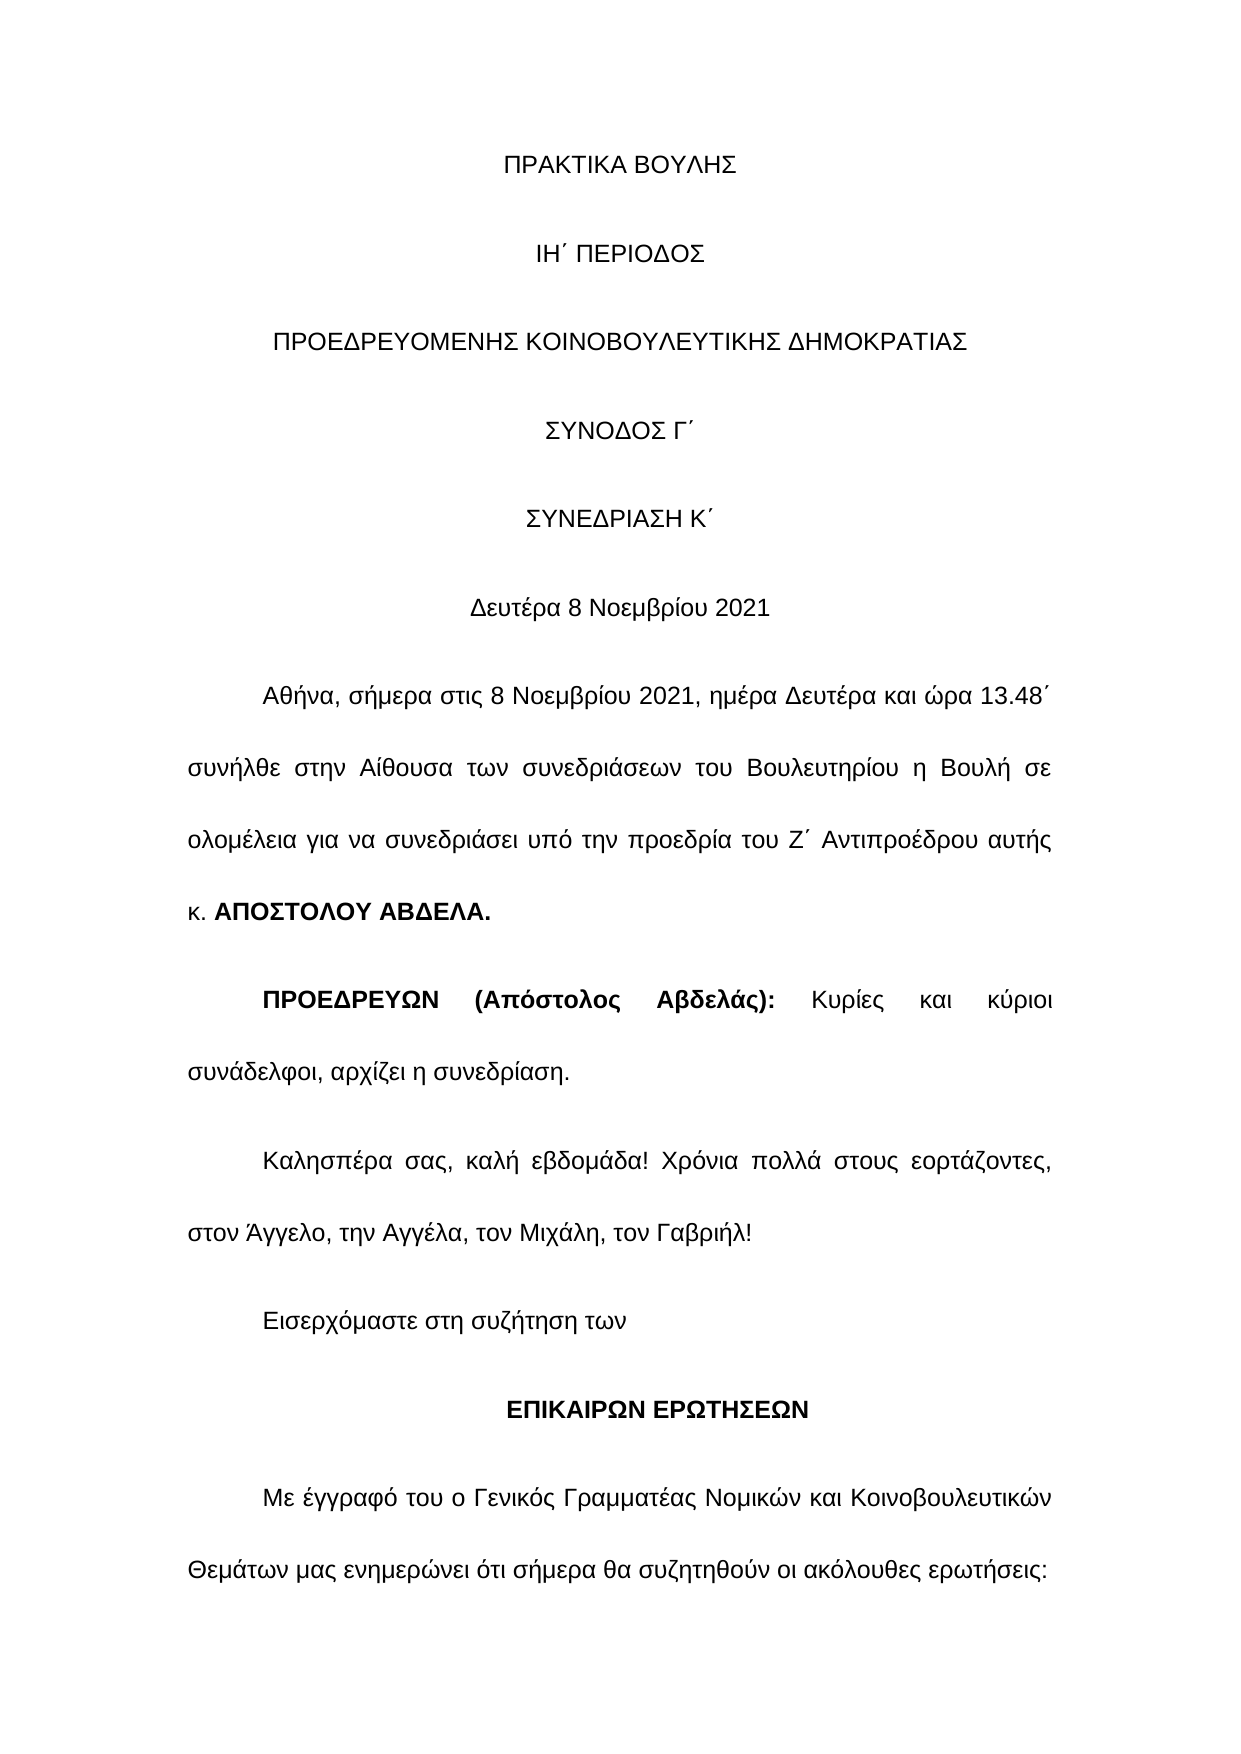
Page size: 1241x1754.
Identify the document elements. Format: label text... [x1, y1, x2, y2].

text ΙΗ΄ ΠΕΡΙΟΔΟΣ [187, 238, 1053, 267]
text Αθήνα, σήμερα στις 8 Νοεμβρίου 2021, ημέρα Δευτέρα και ώρα 13.48΄ συνήλθε στην Αίθουσα των συνεδριάσεων του Βουλευτηρίου η Βουλή σε ολομέλεια για να συνεδριάσει υπό την προεδρία του Ζ΄ Αντιπροέδρου αυτής κ. ΑΠΟΣΤΟΛΟΥ ΑΒΔΕΛΑ. [187, 681, 1053, 926]
text Εισερχόμαστε στη συζήτηση των [187, 1306, 1053, 1335]
text Με έγγραφό του ο Γενικός Γραμματέας Νομικών και Κοινοβουλευτικών Θεμάτων μας ενημερώνει ότι σήμερα θα συζητηθούν οι ακόλουθες ερωτήσεις: [187, 1483, 1053, 1584]
text Καλησπέρα σας, καλή εβδομάδα! Χρόνια πολλά στους εορτάζοντες, στον Άγγελο, την Αγγέλα, τον Μιχάλη, τον Γαβριήλ! [187, 1146, 1053, 1246]
text ΣΥΝΟΔΟΣ Γ΄ [187, 416, 1053, 444]
text ΠΡΟΕΔΡΕΥΩΝ (Απόστολος Αβδελάς): Κυρίες και κύριοι συνάδελφοι, αρχίζει η συνεδρίαση. [187, 985, 1053, 1086]
text ΠΡΟΕΔΡΕΥΟΜΕΝΗΣ ΚΟΙΝΟΒΟΥΛΕΥΤΙΚΗΣ ΔΗΜΟΚΡΑΤΙΑΣ [187, 327, 1053, 356]
text ΠΡΑΚΤΙΚΑ ΒΟΥΛΗΣ [187, 150, 1053, 179]
text ΕΠΙΚΑΙΡΩΝ ΕΡΩΤΗΣΕΩΝ [187, 1395, 1053, 1423]
text ΣΥΝΕΔΡΙΑΣΗ Κ΄ [187, 504, 1053, 533]
text Δευτέρα 8 Νοεμβρίου 2021 [187, 593, 1053, 621]
